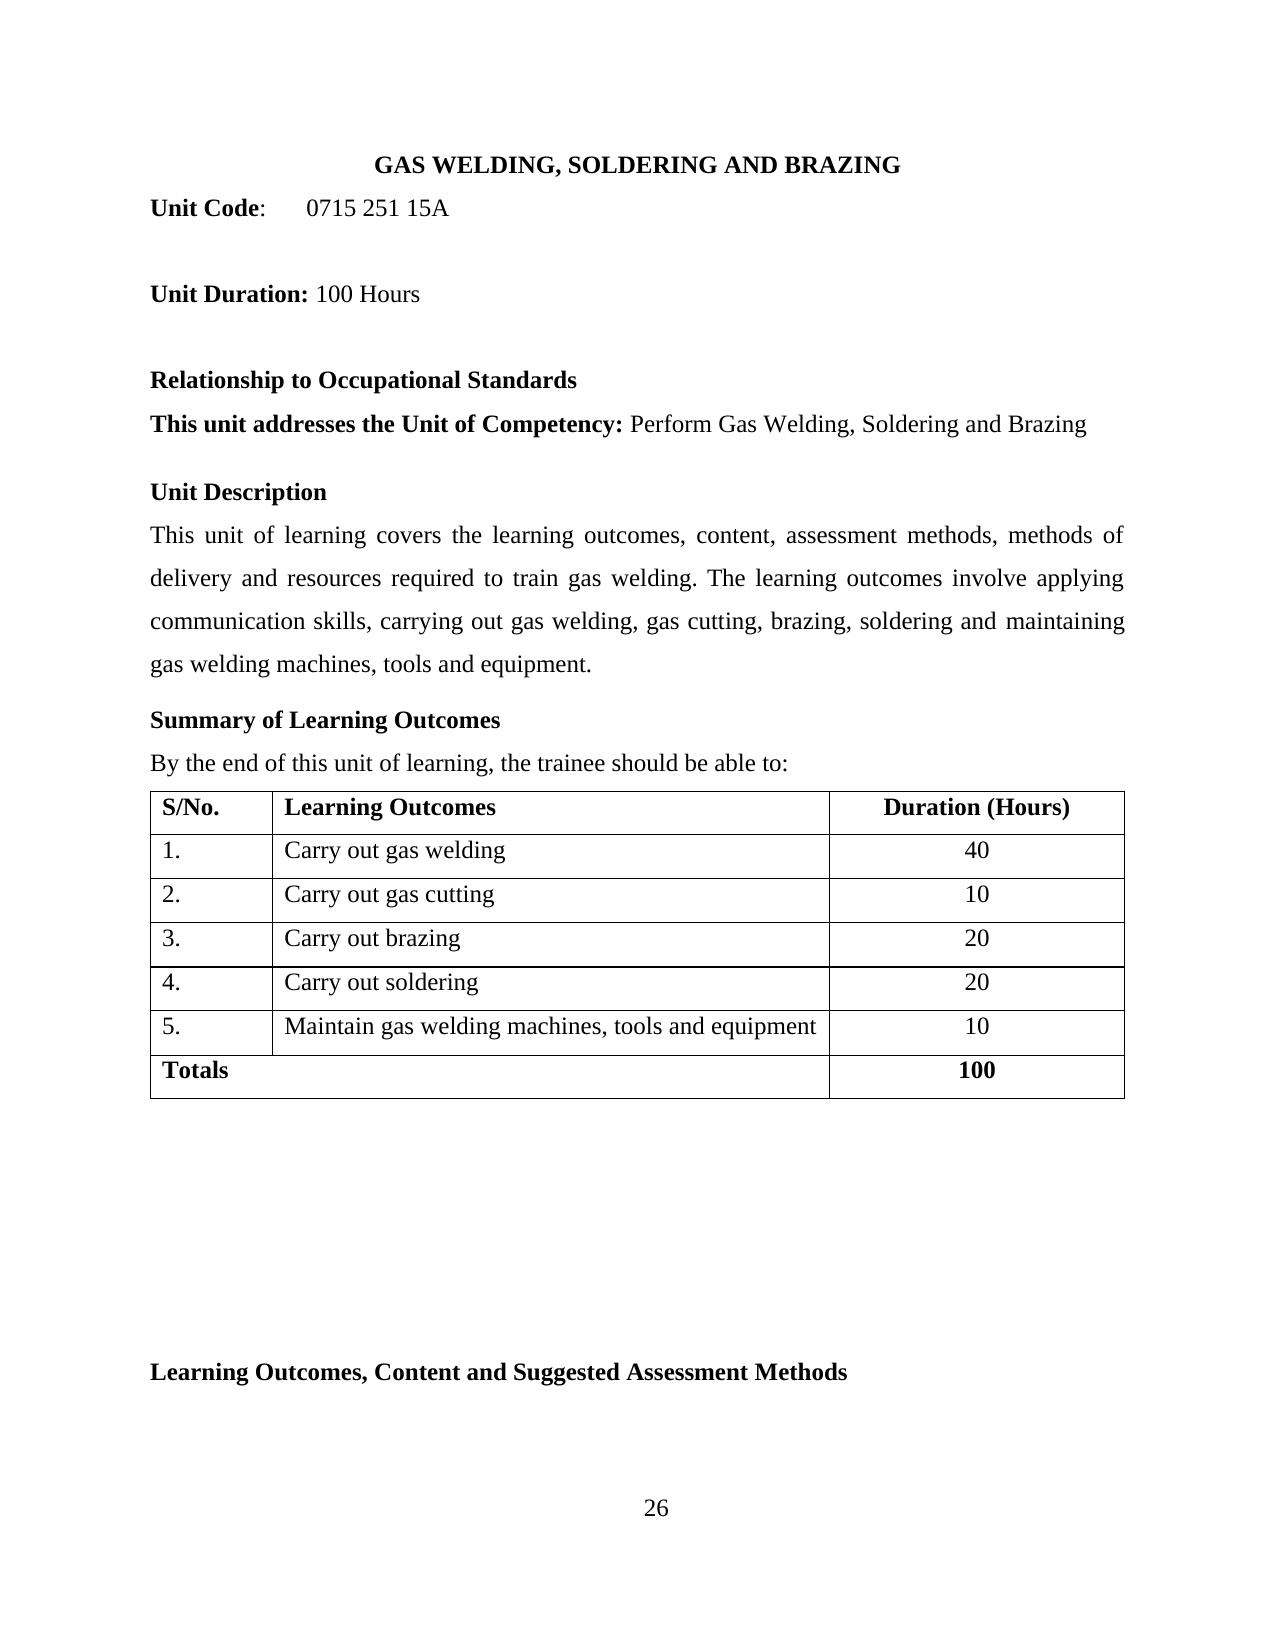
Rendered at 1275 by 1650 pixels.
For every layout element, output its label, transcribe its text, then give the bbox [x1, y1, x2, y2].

subtitle GAS WELDING, SOLDERING AND BRAZING [150, 150, 1125, 179]
table_cell Carry out gas welding [273, 835, 829, 878]
table_cell Totals [151, 1056, 829, 1097]
text Unit Code: 0715 251 15A [150, 193, 1125, 222]
table_cell 100 [830, 1056, 1124, 1097]
table_cell 40 [830, 835, 1124, 878]
table_cell 20 [830, 968, 1124, 1010]
text Summary of Learning Outcomes [150, 705, 1125, 734]
table_cell [151, 923, 272, 966]
text This unit of learning covers the learning outcomes, content, assessment methods, methods of delivery and resources required to train gas welding. The learning outcomes involve applying communication skills, carrying out gas welding, gas cutting, brazing, soldering and maintaining gas welding machines, tools and equipment. [150, 520, 1125, 678]
text This unit addresses the Unit of Competency: Perform Gas Welding, Soldering and Brazing [150, 409, 1125, 437]
table_cell Carry out soldering [273, 968, 829, 1010]
table_cell [151, 968, 272, 1010]
text Unit Description [150, 477, 1125, 506]
text Relationship to Occupational Standards [150, 366, 1125, 394]
table_cell [151, 879, 272, 922]
table_header S/No. [151, 792, 272, 834]
table_header Duration (Hours) [830, 792, 1124, 834]
text Learning Outcomes, Content and Suggested Assessment Methods [150, 1357, 1125, 1386]
table_cell [151, 1011, 272, 1054]
table_cell [151, 835, 272, 878]
table_cell Carry out gas cutting [273, 879, 829, 922]
table_header Learning Outcomes [273, 792, 829, 834]
text By the end of this unit of learning, the trainee should be able to: [150, 748, 1125, 777]
table_cell Maintain gas welding machines, tools and equipment [273, 1011, 829, 1054]
text Unit Duration: 100 Hours [150, 279, 1125, 308]
table_cell Carry out brazing [273, 923, 829, 966]
table_cell 10 [830, 879, 1124, 922]
table_cell 10 [830, 1011, 1124, 1054]
table_cell 20 [830, 923, 1124, 966]
